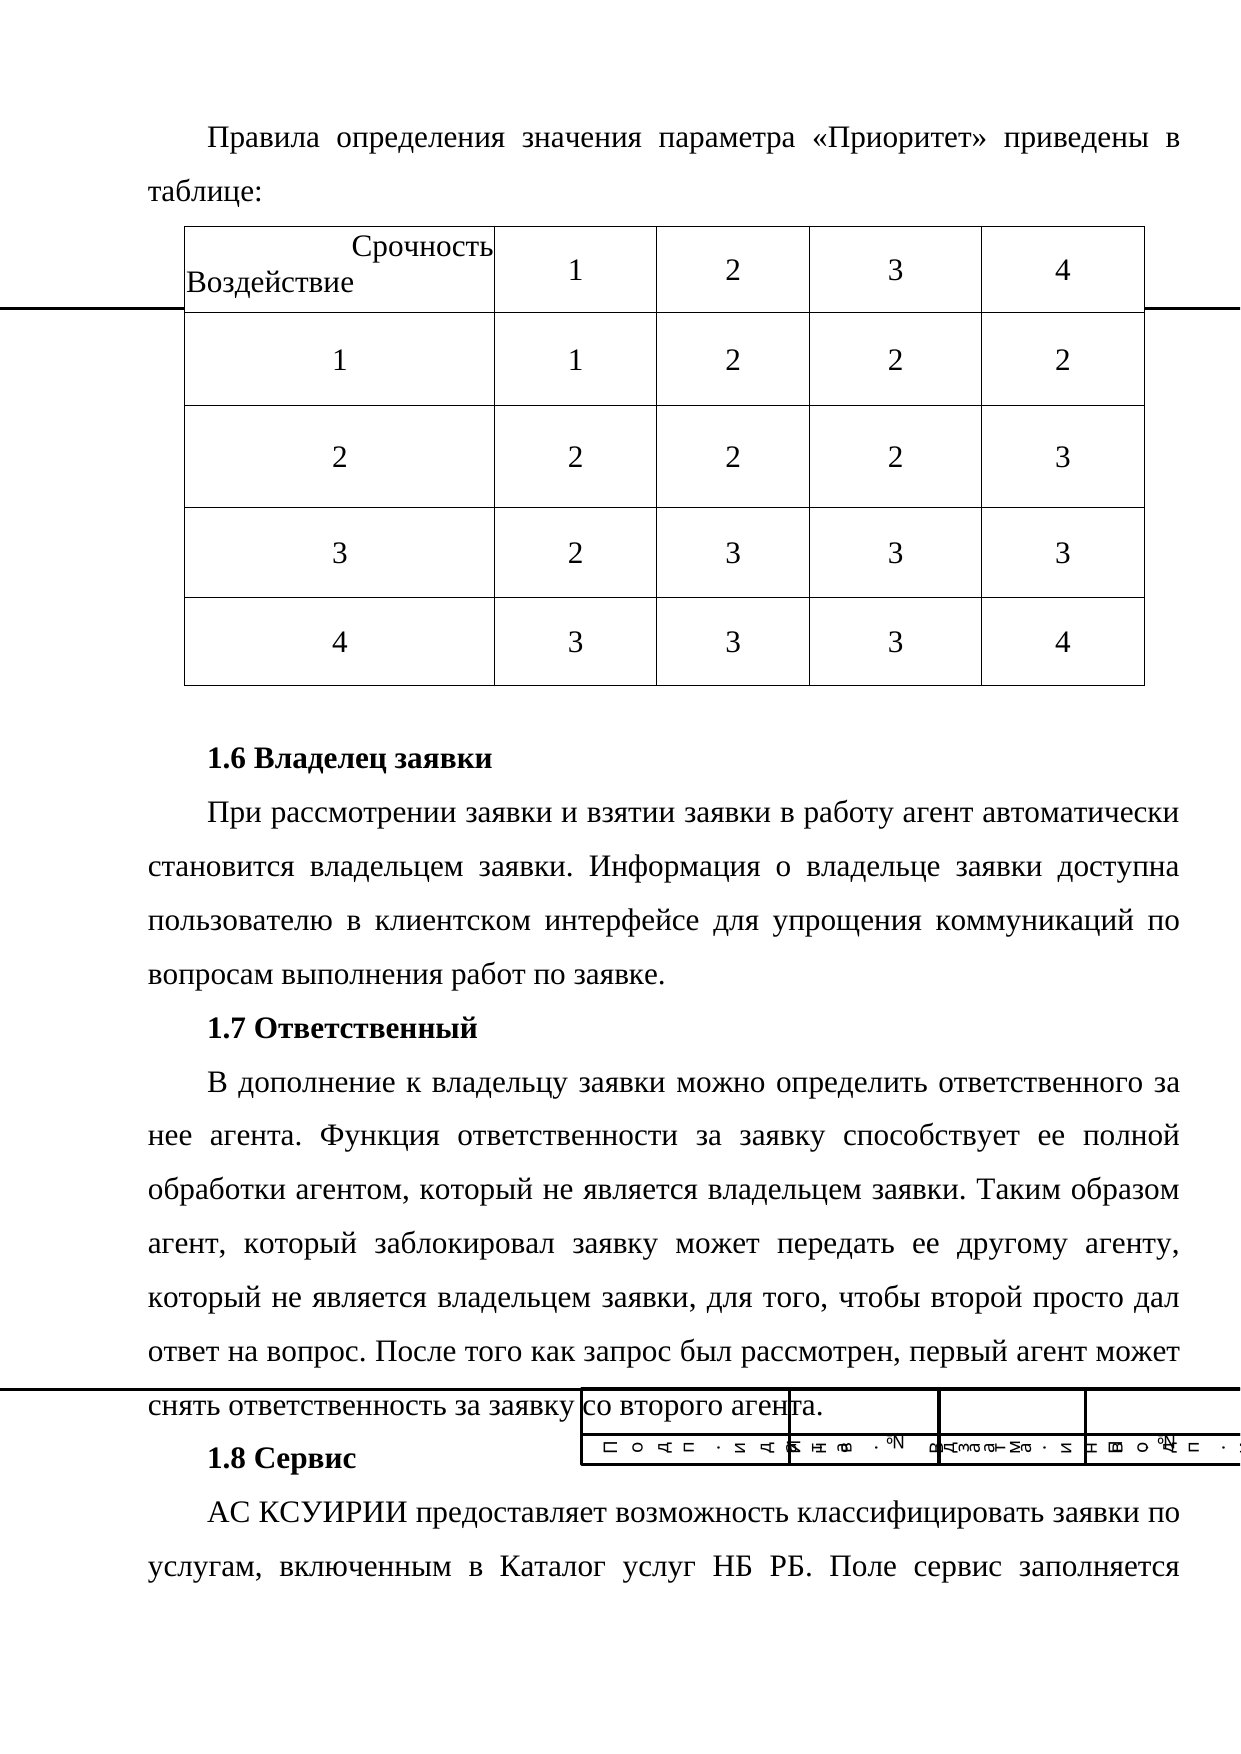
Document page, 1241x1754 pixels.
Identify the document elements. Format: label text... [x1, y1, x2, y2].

list Владелец заявки [148, 740, 1181, 776]
table_cell 3 [657, 508, 809, 597]
table_cell 2 [810, 406, 981, 507]
table_cell 3 [982, 406, 1144, 507]
table_cell 2 [982, 313, 1144, 405]
table_cell 3 [810, 598, 981, 685]
table_cell 2 [657, 406, 809, 507]
text В дополнение к владельцу заявки можно определить ответственного за нее агента. Функция ответственности за заявку способствует ее полной обработки агентом, который не является владельцем заявки. Таким образом агент, который заблокировал заявку может передать ее другому агенту, который не является владельцем заявки, для того, чтобы второй просто дал ответ на вопрос. После того как запрос был рассмотрен, первый агент может снять ответственность за заявку со второго агента. [148, 1063, 1181, 1422]
table_header 4 [982, 227, 1144, 312]
table_cell 2 [495, 406, 656, 507]
table_cell 3 [495, 598, 656, 685]
table_cell 4 [185, 598, 494, 685]
table_cell 2 [185, 406, 494, 507]
table_cell 3 [810, 508, 981, 597]
table_cell 4 [982, 598, 1144, 685]
table_cell 3 [657, 598, 809, 685]
table_header 3 [810, 227, 981, 312]
table_cell 2 [810, 313, 981, 405]
list Сервис [148, 1440, 1181, 1476]
table_cell 2 [495, 508, 656, 597]
table_cell 1 [495, 313, 656, 405]
table_cell 3 [185, 508, 494, 597]
table_header 1 [495, 227, 656, 312]
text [148, 1494, 1181, 1583]
text При рассмотрении заявки и взятии заявки в работу агент автоматически становится владельцем заявки. Информация о владельце заявки доступна пользователю в клиентском интерфейсе для упрощения коммуникаций по вопросам выполнения работ по заявке. [148, 793, 1181, 991]
text Правила определения значения параметра «Приоритет» приведены в таблице: [148, 118, 1181, 208]
table_cell 1 [185, 313, 494, 405]
table_header 2 [657, 227, 809, 312]
table_cell 3 [982, 508, 1144, 597]
list Ответственный [148, 1009, 1181, 1045]
table_cell 2 [657, 313, 809, 405]
table_header Срочность Воздействие [185, 227, 494, 312]
